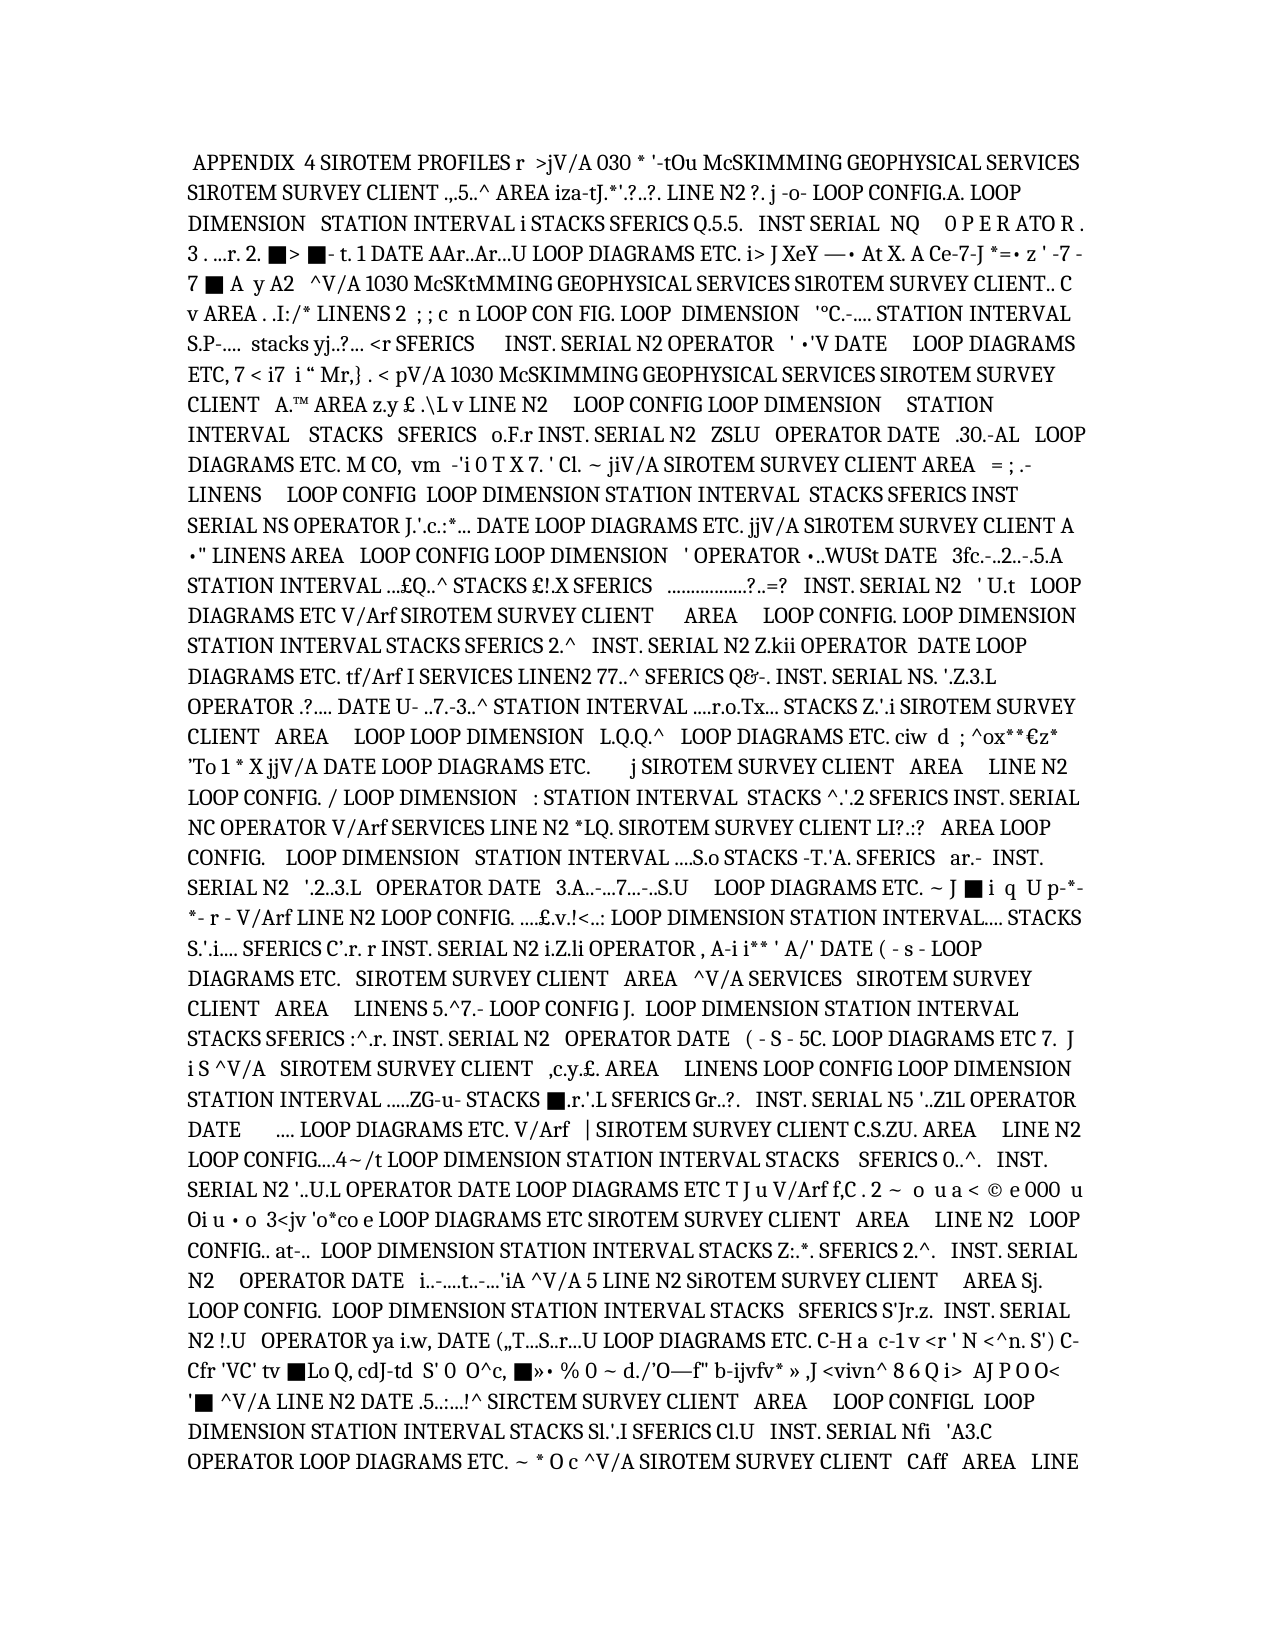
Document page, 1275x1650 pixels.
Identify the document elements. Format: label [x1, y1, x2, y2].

text [187, 150, 1087, 1475]
